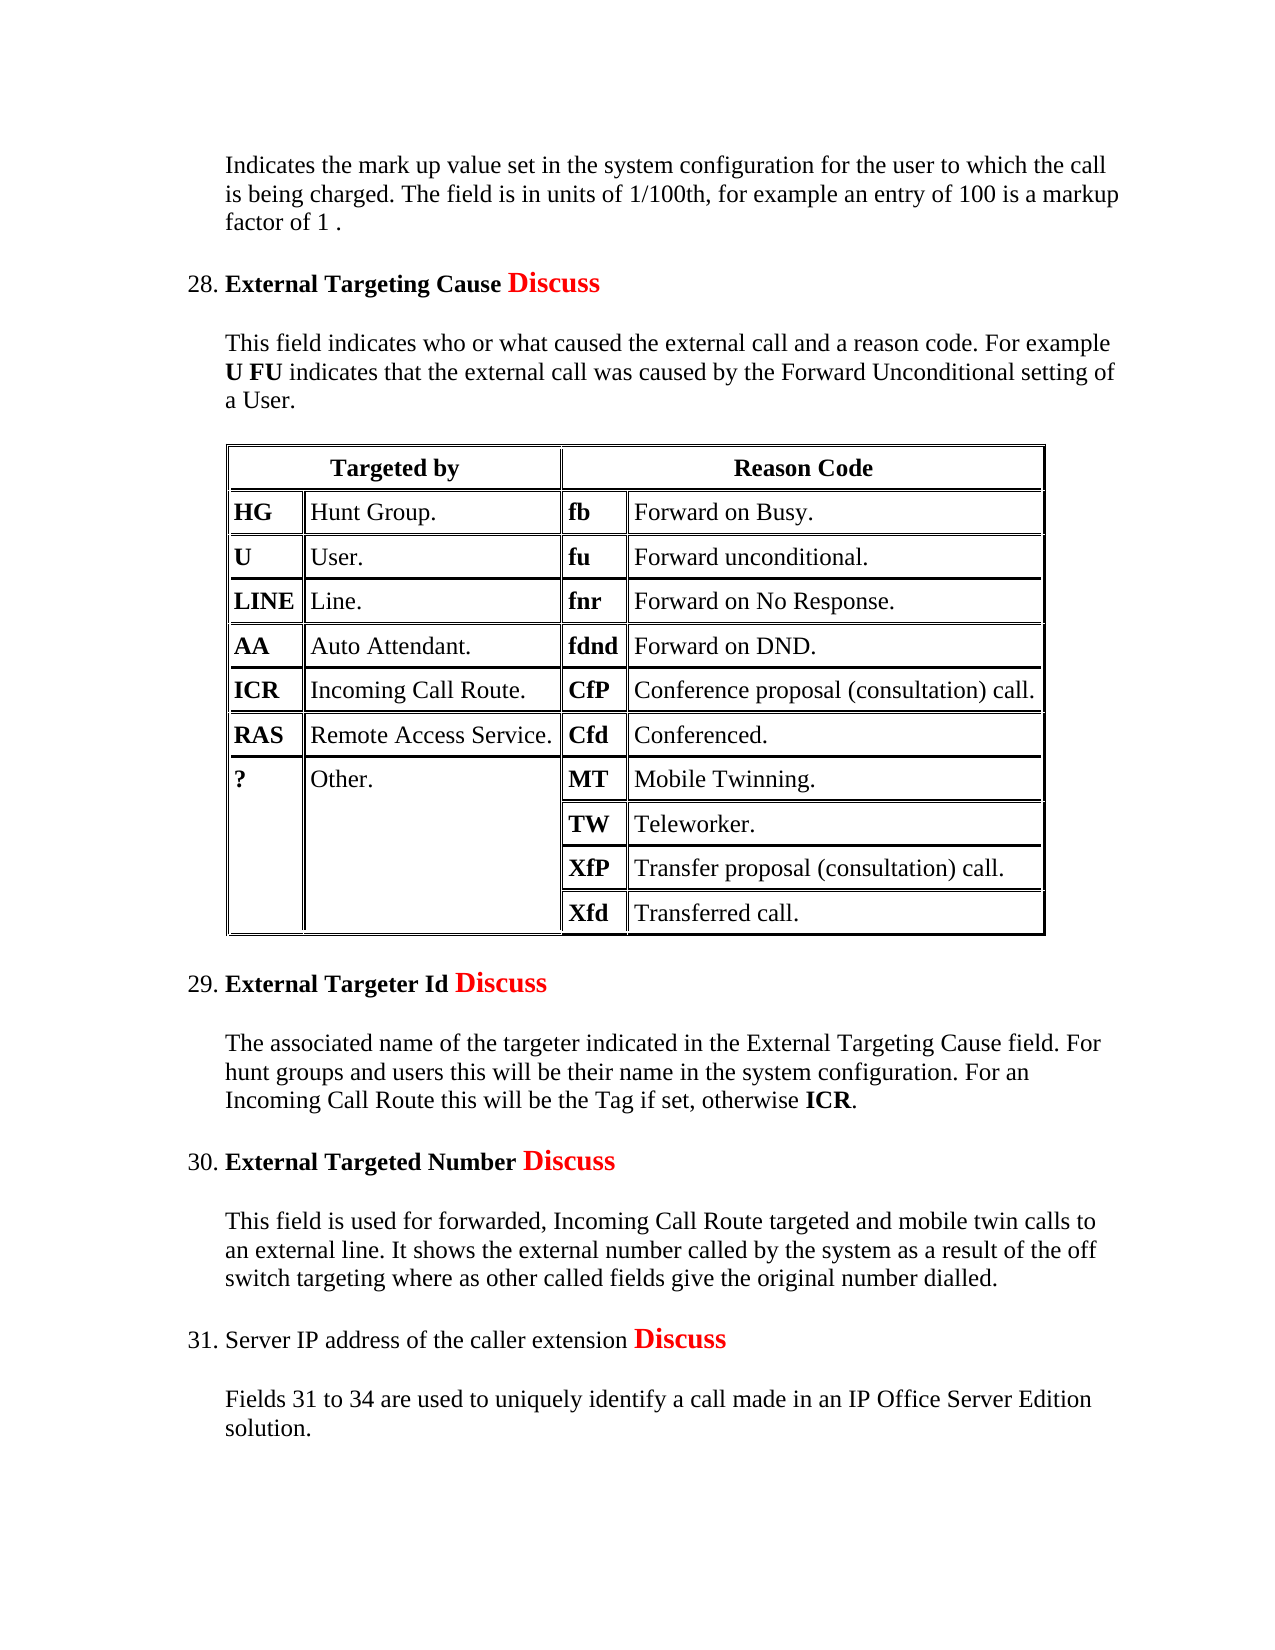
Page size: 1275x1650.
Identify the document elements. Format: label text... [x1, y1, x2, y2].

table_header Reason Code [562, 447, 1043, 488]
table_cell Teleworker. [629, 799, 1044, 844]
table_cell U [229, 533, 302, 577]
table_cell Conference proposal (consultation) call. [629, 666, 1043, 710]
table_cell Line. [306, 580, 560, 621]
list External Targeter Id Discuss [187, 965, 1125, 999]
list External Targeting Cause Discuss [187, 265, 1125, 299]
table_cell Xfd [562, 892, 628, 933]
table_cell fnr [563, 580, 626, 621]
text The associated name of the targeter indicated in the External Targeting Cause field. For hunt groups and users this will be their name in the system configuration. For an Incoming Call Route this will be the Tag if set, otherwise ICR. [225, 1028, 1125, 1114]
table_cell Hunt Group. [306, 492, 560, 532]
table_cell Incoming Call Route. [306, 669, 560, 710]
table_cell CfP [563, 669, 626, 710]
table_cell Conferenced. [629, 710, 1044, 755]
table_cell TW [563, 803, 626, 844]
table_cell LINE [229, 577, 302, 621]
table_cell Forward on DND. [629, 621, 1044, 666]
table_cell HG [229, 488, 302, 532]
table_cell Transfer proposal (consultation) call. [629, 844, 1043, 888]
table_cell ICR [229, 666, 302, 710]
table_cell MT [563, 758, 626, 799]
table_cell ? [229, 755, 304, 933]
table_cell Cfd [563, 714, 626, 755]
table_header Targeted by [229, 447, 562, 488]
table_cell Other. [304, 758, 562, 933]
table_cell RAS [229, 710, 302, 755]
list Server IP address of the caller extension Discuss [187, 1321, 1125, 1355]
table_cell User. [306, 536, 560, 577]
table_cell fdnd [563, 625, 626, 666]
list External Targeted Number Discuss [187, 1143, 1125, 1177]
table_cell XfP [563, 847, 626, 888]
text This field indicates who or what caused the external call and a reason code. For example U FU indicates that the external call was caused by the Forward Unconditional setting of a User. [225, 328, 1125, 414]
table_cell Mobile Twinning. [629, 755, 1043, 799]
text This field is used for forwarded, Incoming Call Route targeted and mobile twin calls to an external line. It shows the external number called by the system as a result of the off switch targeting where as other called fields give the original number dialled. [225, 1206, 1125, 1292]
table_cell AA [229, 621, 302, 666]
text Indicates the mark up value set in the system configuration for the user to which the call is being charged. The field is in units of 1/100th, for example an entry of 100 is a markup factor of 1 . [225, 150, 1125, 236]
table_cell fu [563, 536, 626, 577]
table_cell Remote Access Service. [306, 714, 560, 755]
table_cell Forward unconditional. [629, 533, 1044, 577]
text Fields 31 to 34 are used to uniquely identify a call made in an IP Office Server Edition solution. [225, 1384, 1125, 1442]
table_cell Forward on No Response. [629, 577, 1043, 621]
table_cell Transferred call. [628, 888, 1044, 933]
table_cell fb [563, 492, 626, 532]
table_cell Forward on Busy. [629, 488, 1044, 532]
table_cell Auto Attendant. [306, 625, 560, 666]
